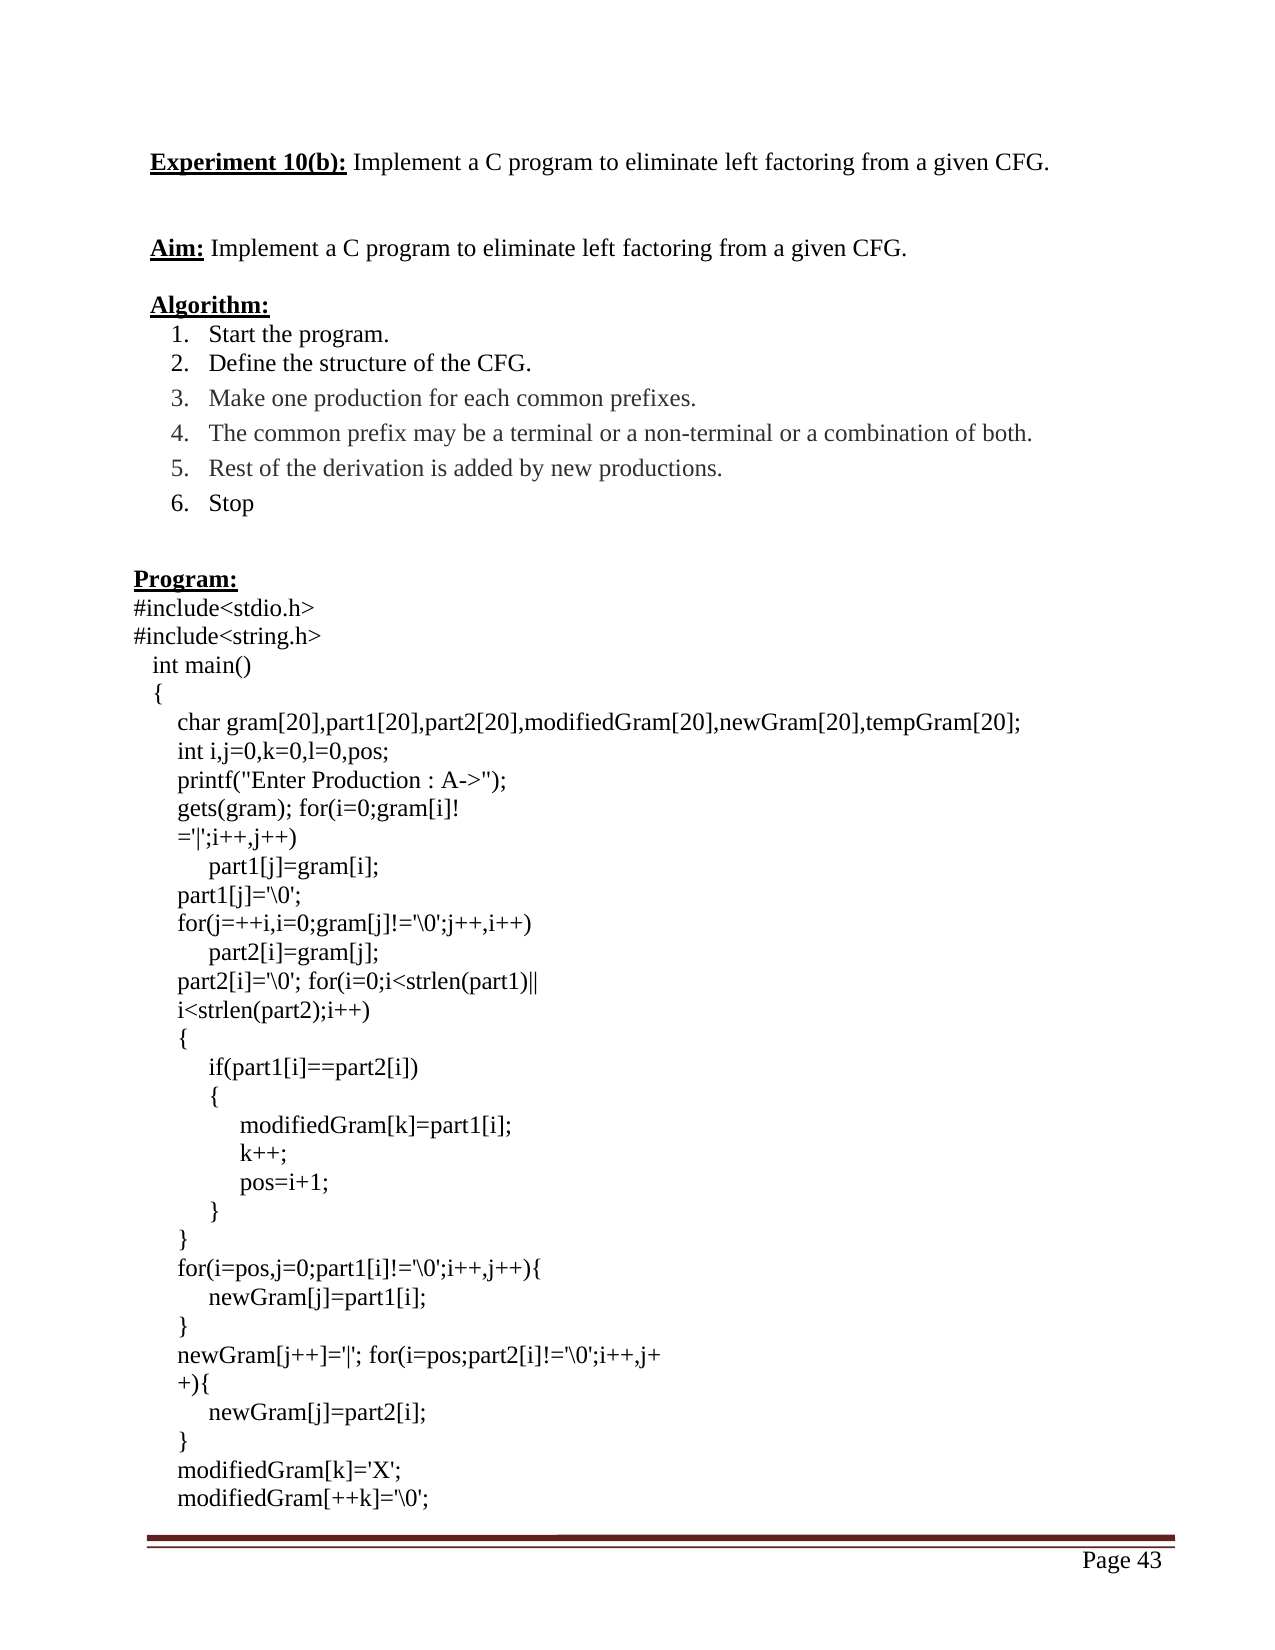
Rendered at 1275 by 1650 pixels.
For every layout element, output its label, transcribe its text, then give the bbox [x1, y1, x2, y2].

list Rest of the derivation is added by new productions. [171, 453, 1202, 482]
text printf("Enter Production : A->"); gets(gram); for(i=0;gram[i]!='|';i++,j++) [177, 765, 507, 851]
text } [177, 1311, 1202, 1340]
text part1[j]=gram[i]; part1[j]='\0'; [177, 851, 381, 908]
text for(i=pos,j=0;part1[i]!='\0';i++,j++){ newGram[j]=part1[i]; [177, 1253, 677, 1311]
subtitle Algorithm: [150, 291, 1202, 319]
list The common prefix may be a terminal or a non-terminal or a combination of both. [171, 418, 1202, 447]
text if(part1[i]==part2[i]) [208, 1052, 1202, 1081]
text { [152, 678, 1202, 707]
text } [177, 1225, 1202, 1253]
text newGram[j++]='|'; for(i=pos;part2[i]!='\0';i++,j++){ [177, 1340, 677, 1397]
text { [177, 1023, 1202, 1052]
text modifiedGram[k]='X'; modifiedGram[++k]='\0'; [177, 1455, 478, 1512]
text } [177, 1426, 1202, 1455]
text { [208, 1081, 1202, 1110]
list Make one production for each common prefixes. [171, 383, 1202, 412]
text Aim: Implement a C program to eliminate left factoring from a given CFG. [150, 233, 1202, 262]
text for(j=++i,i=0;gram[j]!='\0';j++,i++) part2[i]=gram[j]; [177, 908, 677, 966]
text newGram[j]=part2[i]; [208, 1397, 1202, 1426]
list Start the program. [171, 319, 1202, 348]
list Define the structure of the CFG. [171, 348, 1202, 377]
text Program: #include<stdio.h> #include<string.h> [133, 565, 323, 649]
text pos=i+1; [239, 1167, 1202, 1196]
text char gram[20],part1[20],part2[20],modifiedGram[20],newGram[20],tempGram[20]; int i,j=0,k=0,l=0,pos; [177, 707, 1023, 765]
text int main() [152, 650, 1202, 678]
text part2[i]='\0'; for(i=0;i<strlen(part1)||i<strlen(part2);i++) [177, 966, 677, 1023]
text } [208, 1196, 1202, 1225]
text modifiedGram[k]=part1[i]; k++; [239, 1110, 514, 1167]
text Experiment 10(b): Implement a C program to eliminate left factoring from a given CFG. [150, 147, 1202, 176]
list Stop [171, 488, 1202, 517]
